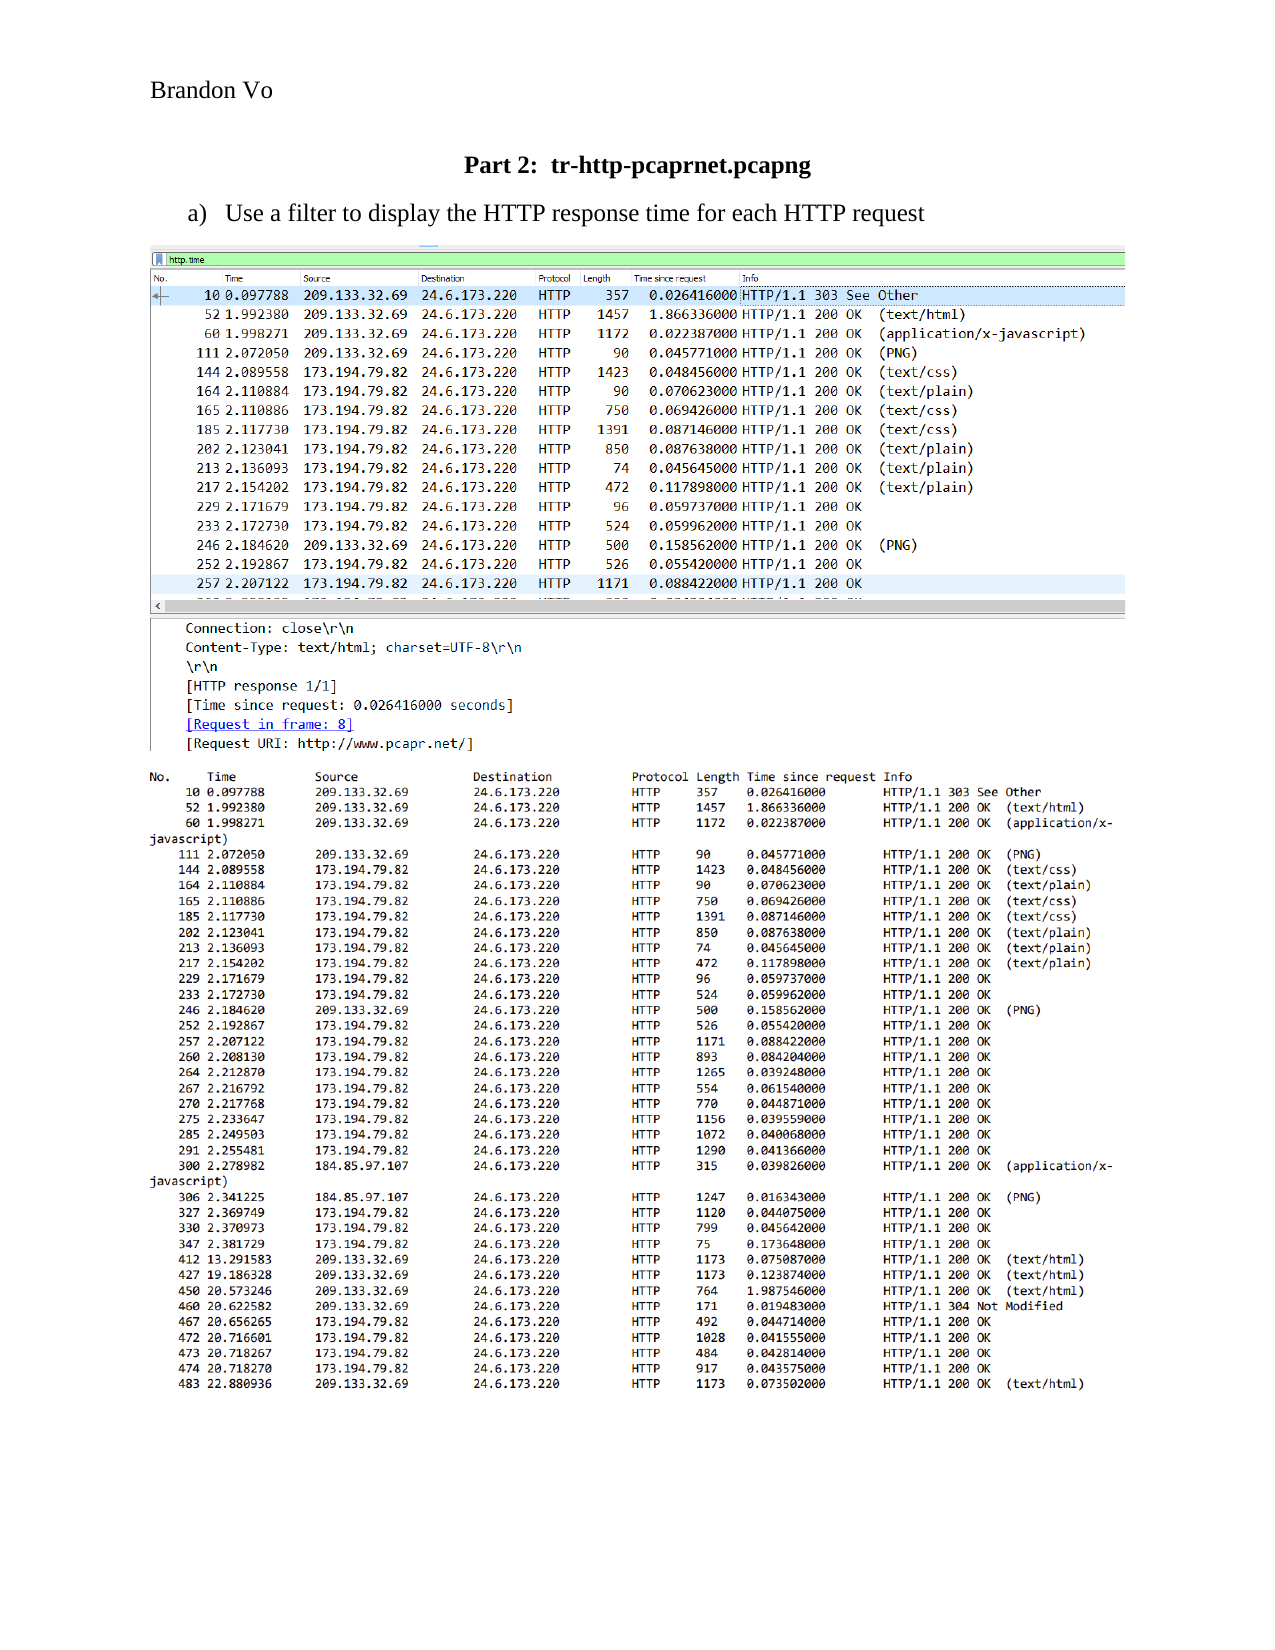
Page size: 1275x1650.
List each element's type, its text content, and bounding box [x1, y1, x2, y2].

picture [150, 245, 1125, 751]
picture [150, 770, 1125, 1402]
text Part 2: tr-http-pcaprnet.pcapng [150, 150, 1125, 179]
list Use a filter to display the HTTP response time for each HTTP request [187, 198, 1125, 226]
